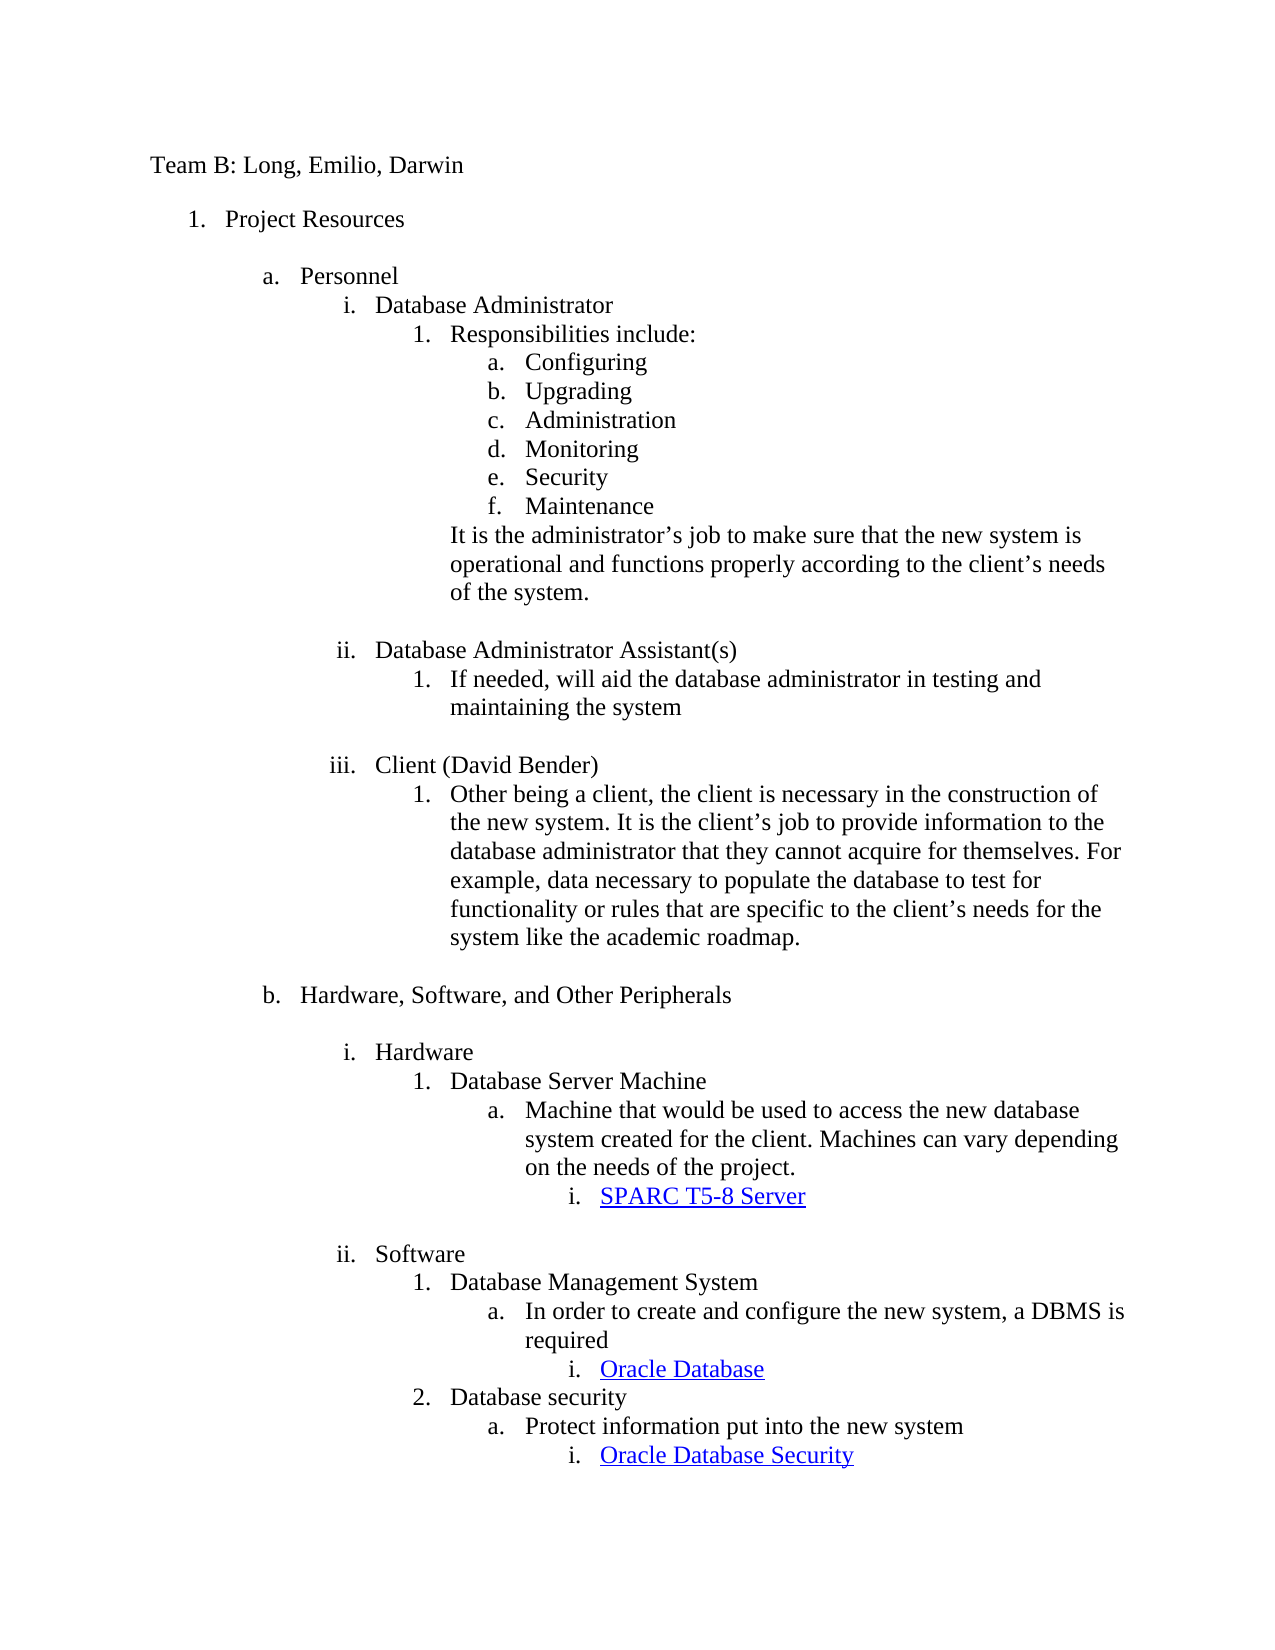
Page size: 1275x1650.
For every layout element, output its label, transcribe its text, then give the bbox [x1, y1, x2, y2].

list Other being a client, the client is necessary in the construction of the new system. It is the client’s job to provide information to the database administrator that they cannot acquire for themselves. For example, data necessary to populate the database to test for functionality or rules that are specific to the client’s needs for the system like the academic roadmap. [412, 779, 1125, 951]
list Maintenance [487, 491, 1125, 520]
list Project Resources [187, 204, 1125, 232]
list Oracle Database [581, 1354, 1125, 1382]
list Database Administrator Assistant(s) [356, 635, 1125, 664]
list Responsibilities include: [412, 319, 1125, 347]
list Database Management System [412, 1267, 1125, 1296]
list Monitoring [487, 434, 1125, 462]
list Administration [487, 405, 1125, 434]
list Security [487, 462, 1125, 491]
list Oracle Database Security [581, 1440, 1125, 1469]
list If needed, will aid the database administrator in testing and maintaining the system [412, 664, 1125, 721]
list In order to create and configure the new system, a DBMS is required [487, 1296, 1125, 1354]
list Database Server Machine [412, 1066, 1125, 1095]
list Protect information put into the new system [487, 1411, 1125, 1440]
list Personnel [262, 261, 1125, 290]
list Hardware, Software, and Other Peripherals [262, 980, 1125, 1009]
list Configuring [487, 347, 1125, 376]
list Database security [412, 1382, 1125, 1411]
list It is the administrator’s job to make sure that the new system is operational and functions properly according to the client’s needs of the system. [450, 520, 1125, 606]
list Hardware [356, 1037, 1125, 1066]
list Upgrading [487, 376, 1125, 405]
list Software [356, 1239, 1125, 1267]
list SPARC T5-8 Server [581, 1181, 1125, 1210]
text Team B: Long, Emilio, Darwin [150, 150, 1125, 179]
list Client (David Bender) [356, 750, 1125, 779]
list Database Administrator [356, 290, 1125, 319]
list Machine that would be used to access the new database system created for the client. Machines can vary depending on the needs of the project. [487, 1095, 1125, 1181]
